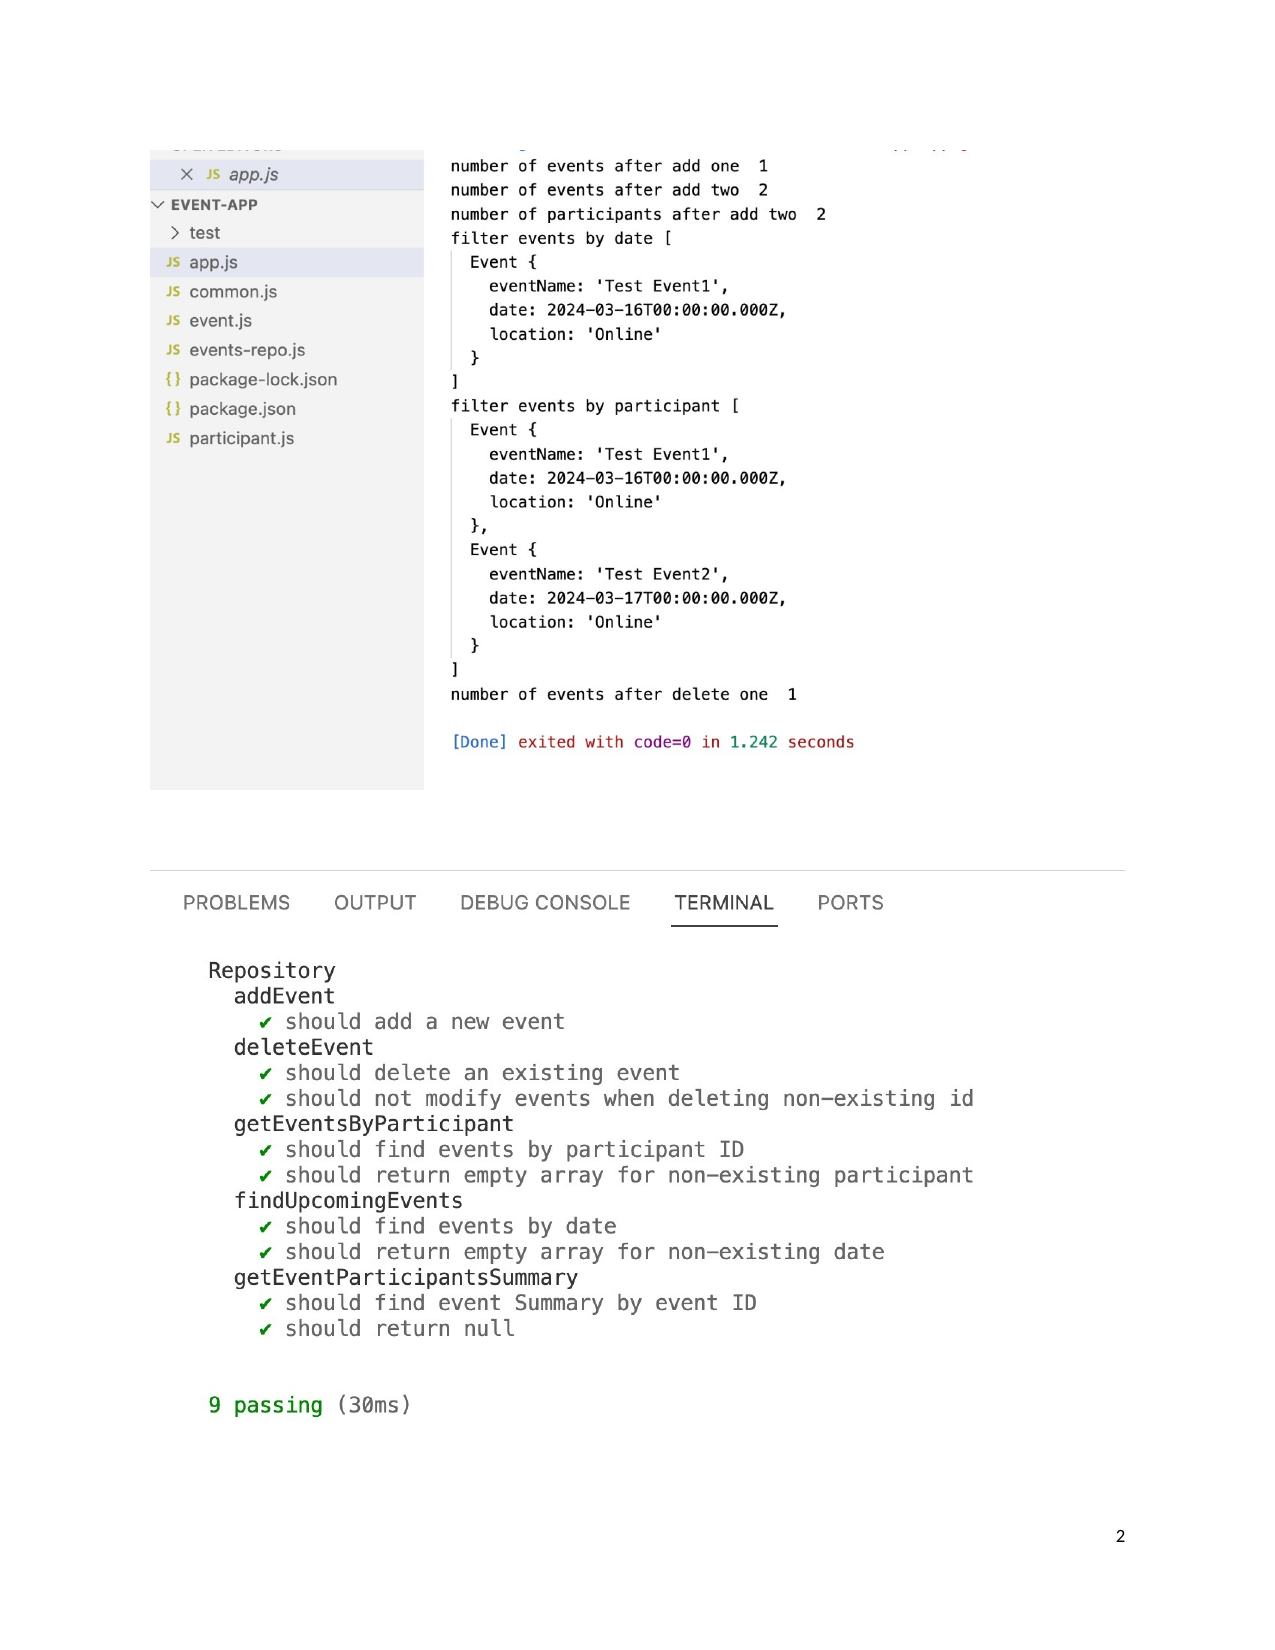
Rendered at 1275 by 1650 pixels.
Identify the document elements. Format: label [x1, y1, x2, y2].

picture [150, 867, 1125, 1425]
picture [150, 150, 1125, 790]
